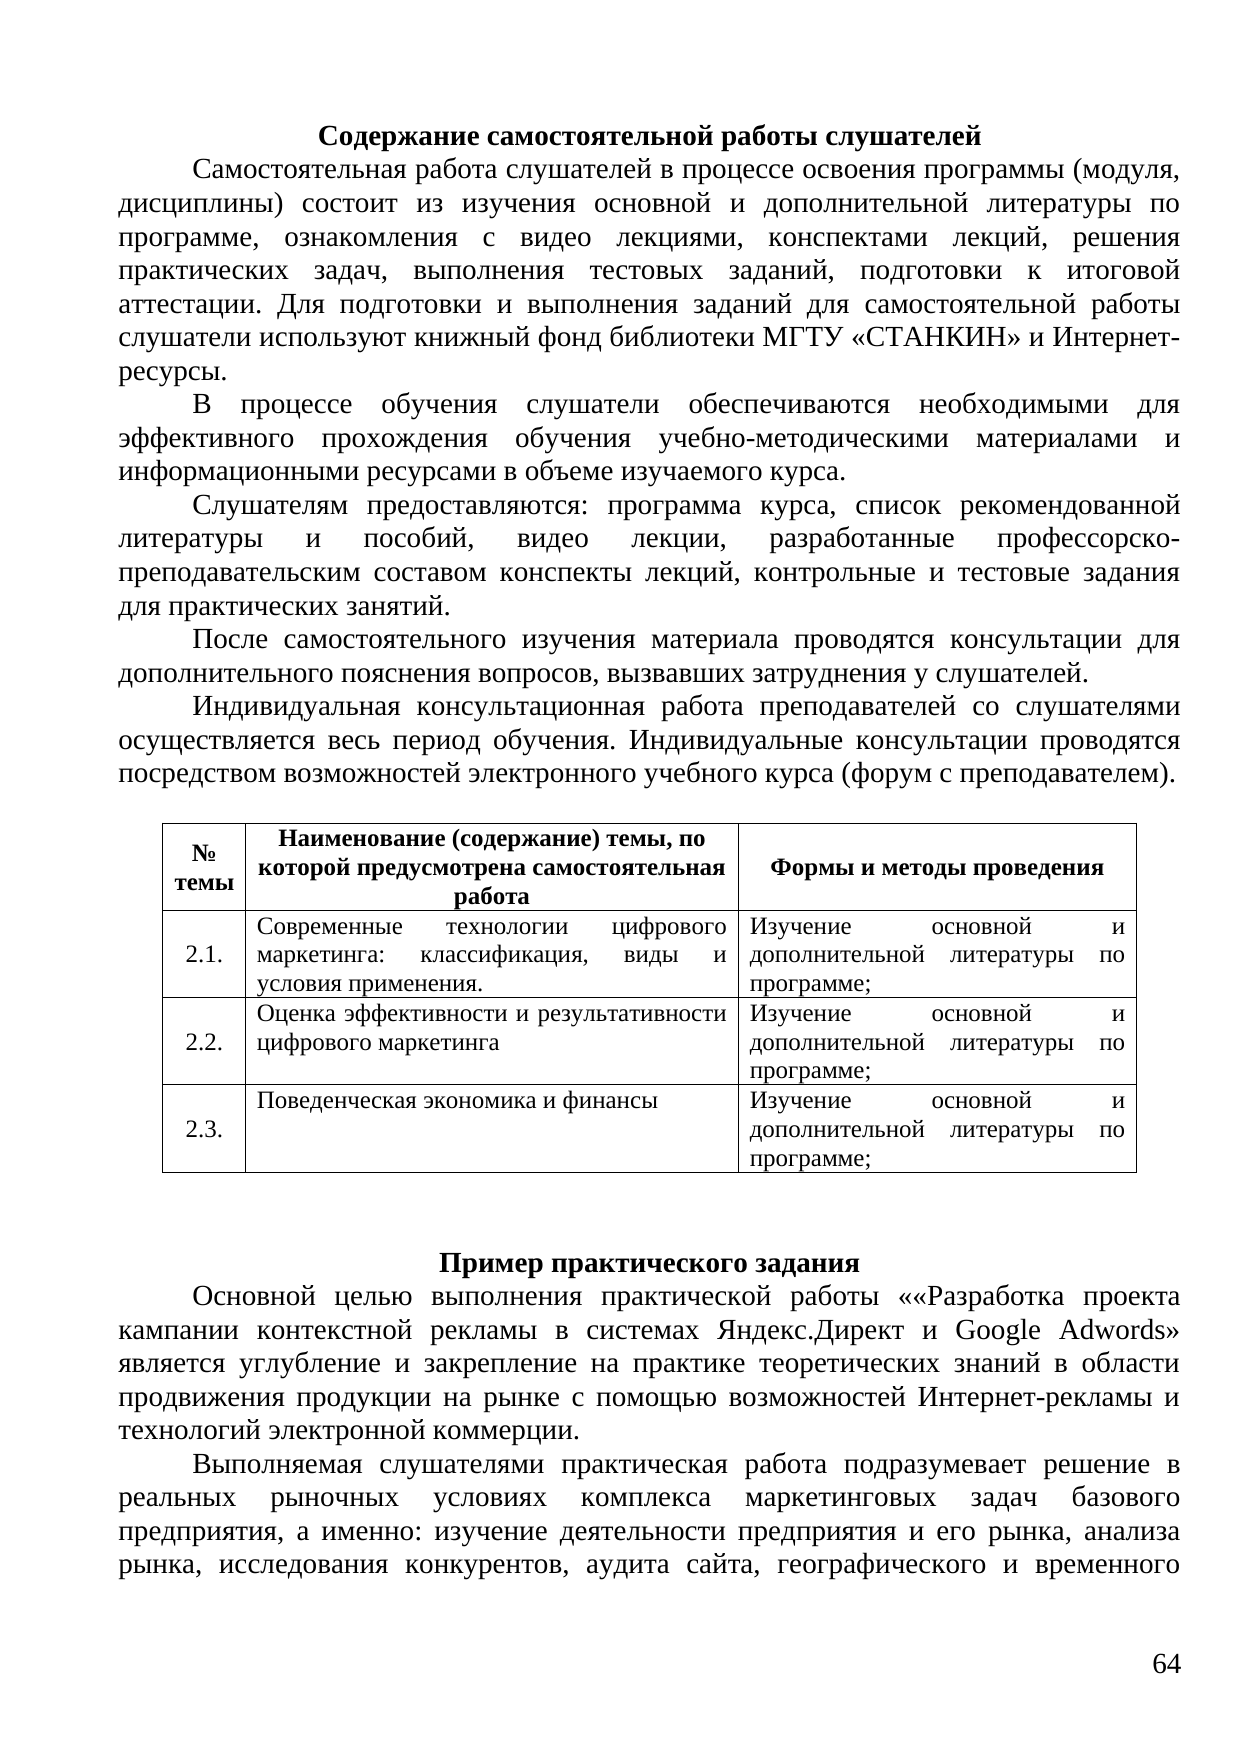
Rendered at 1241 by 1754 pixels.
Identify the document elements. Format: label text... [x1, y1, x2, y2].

table_cell Поведенческая экономика и финансы [246, 1085, 738, 1172]
subtitle Содержание самостоятельной работы слушателей [118, 118, 1181, 152]
table_cell 2.3. [163, 1085, 245, 1172]
table_cell Изучение основной и дополнительной литературы по программе; [739, 911, 1136, 997]
table_cell 2.2. [163, 998, 245, 1084]
text Основной целью выполнения практической работы ««Разработка проекта кампании контекстной рекламы в системах Яндекс.Директ и Google Adwords» является углубление и закрепление на практике теоретических знаний в области продвижения продукции на рынке с помощью возможностей Интернет-рекламы и технологий электронной коммерции. [118, 1278, 1181, 1446]
text Самостоятельная работа слушателей в процессе освоения программы (модуля, дисциплины) состоит из изучения основной и дополнительной литературы по программе, ознакомления с видео лекциями, конспектами лекций, решения практических задач, выполнения тестовых заданий, подготовки к итоговой аттестации. Для подготовки и выполнения заданий для самостоятельной работы слушатели используют книжный фонд библиотеки МГТУ «СТАНКИН» и Интернет-ресурсы. [118, 152, 1181, 386]
text Индивидуальная консультационная работа преподавателей со слушателями осуществляется весь период обучения. Индивидуальные консультации проводятся посредством возможностей электронного учебного курса (форум с преподавателем). [118, 688, 1181, 789]
table_cell 2.1. [163, 911, 245, 997]
table_cell Изучение основной и дополнительной литературы по программе; [739, 1085, 1136, 1172]
table_cell Оценка эффективности и результативности цифрового маркетинга [246, 998, 738, 1084]
text Слушателям предоставляются: программа курса, список рекомендованной литературы и пособий, видео лекции, разработанные профессорско-преподавательским составом конспекты лекций, контрольные и тестовые задания для практических занятий. [118, 487, 1181, 621]
table_header № темы [163, 824, 245, 910]
table_header Формы и методы проведения [739, 824, 1136, 910]
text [118, 1446, 1181, 1580]
text В процессе обучения слушатели обеспечиваются необходимыми для эффективного прохождения обучения учебно-методическими материалами и информационными ресурсами в объеме изучаемого курса. [118, 386, 1181, 487]
table_cell Изучение основной и дополнительной литературы по программе; [739, 998, 1136, 1084]
text После самостоятельного изучения материала проводятся консультации для дополнительного пояснения вопросов, вызвавших затруднения у слушателей. [118, 621, 1181, 688]
table_header Наименование (содержание) темы, по которой предусмотрена самостоятельная работа [246, 824, 738, 910]
table_cell Современные технологии цифрового маркетинга: классификация, виды и условия применения. [246, 911, 738, 997]
text Пример практического задания [118, 1245, 1181, 1278]
